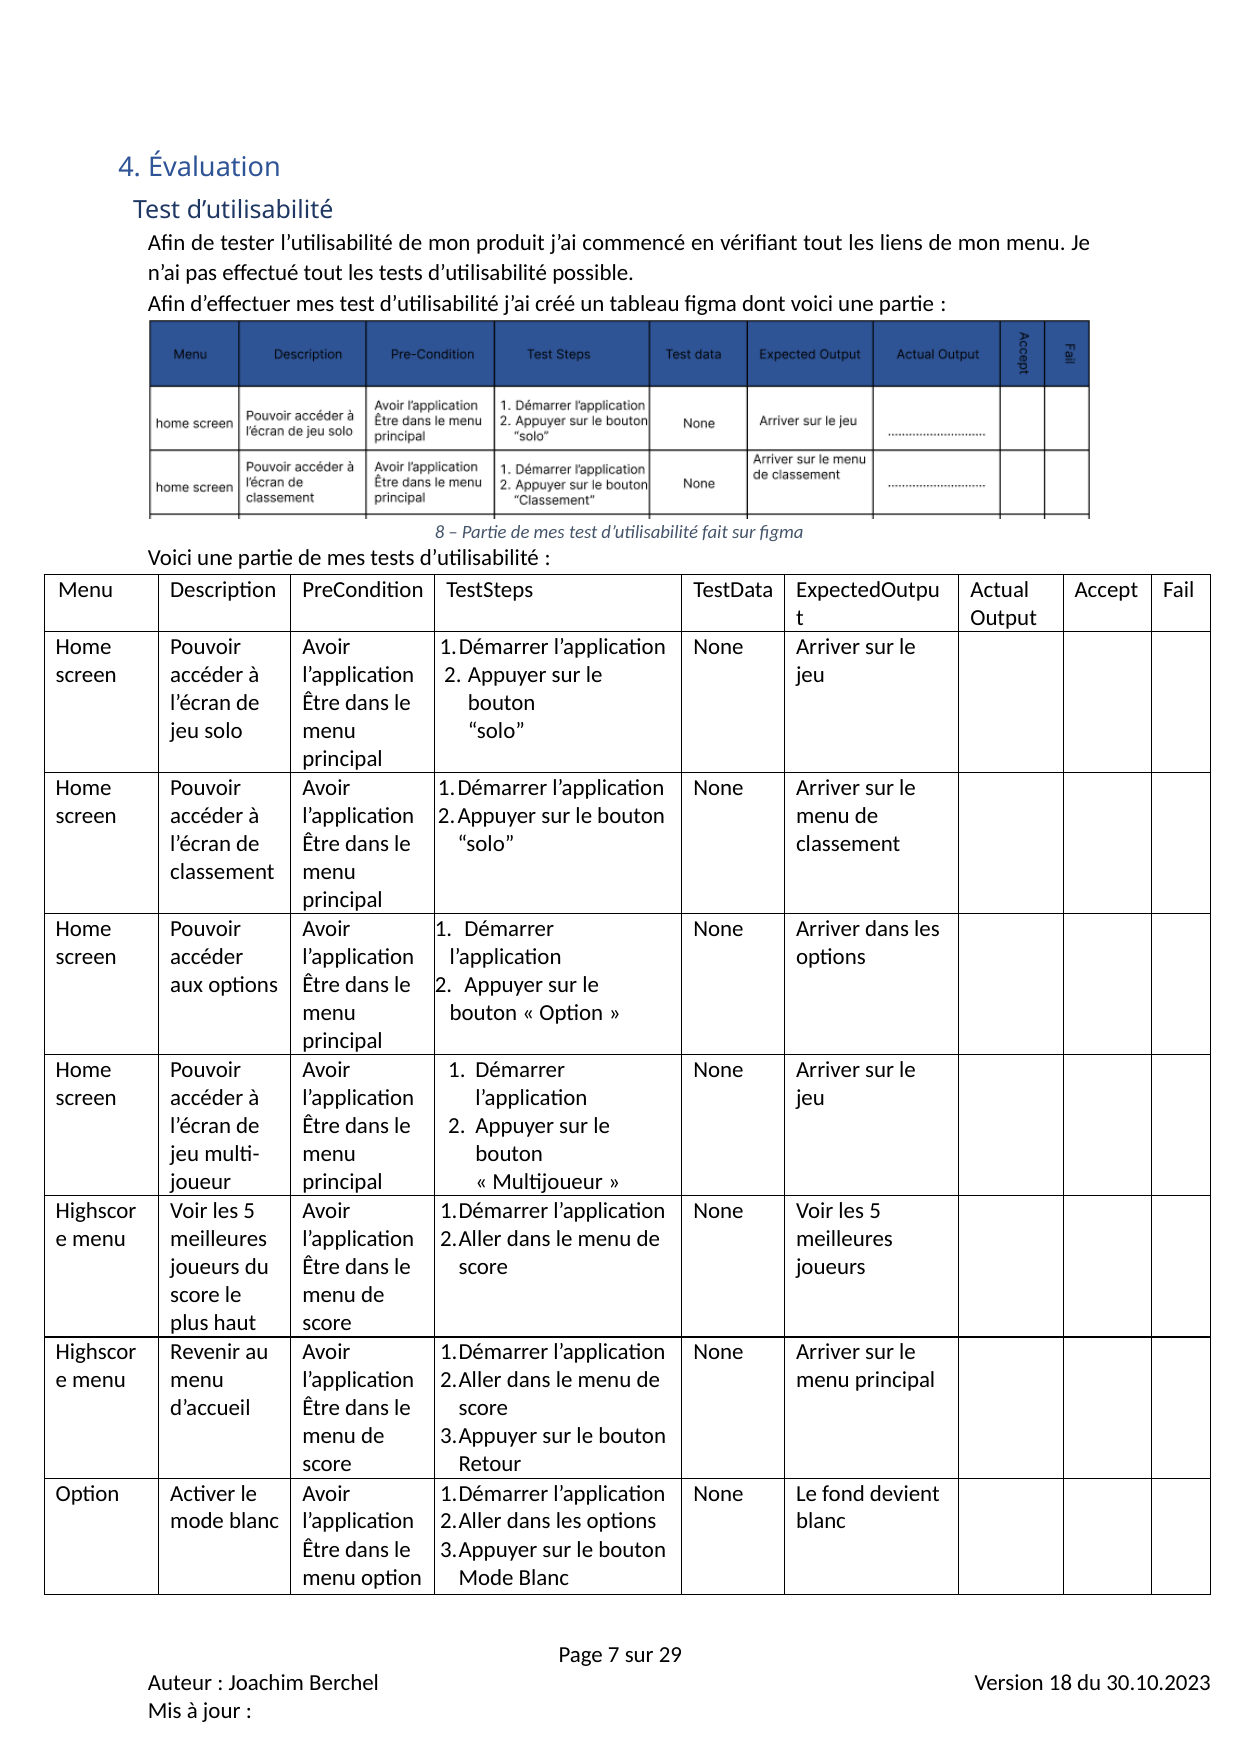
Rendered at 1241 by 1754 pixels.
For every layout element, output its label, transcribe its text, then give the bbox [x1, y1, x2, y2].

table_cell [959, 773, 1063, 913]
table_cell [1064, 1196, 1151, 1336]
table_cell [1064, 1055, 1151, 1195]
table_cell Arriver sur le jeu [785, 1055, 958, 1195]
table_cell Activer le mode blanc [159, 1479, 290, 1594]
table_cell Le fond devient blanc [785, 1479, 958, 1594]
table_header PreCondition [291, 575, 434, 631]
table_cell [1064, 632, 1151, 772]
table_cell Démarrer l’application Appuyer sur le bouton “solo” [435, 773, 681, 913]
text Voici une partie de mes tests d’utilisabilité : [148, 543, 1093, 571]
table_cell Avoir l’application Être dans le menu principal [291, 914, 434, 1054]
table_cell [959, 632, 1063, 772]
table_cell Highscore menu [45, 1196, 158, 1336]
table_cell Arriver dans les options [785, 914, 958, 1054]
table_cell Arriver sur le jeu [785, 632, 958, 772]
table_cell Avoir l’application Être dans le menu de score [291, 1196, 434, 1336]
table_cell Avoir l’application Être dans le menu de score [291, 1338, 434, 1478]
table_cell [1152, 632, 1210, 772]
table_header Accept [1064, 575, 1151, 631]
table_cell Démarrer l’application Aller dans le menu de score Appuyer sur le bouton Retour [435, 1338, 681, 1478]
table_cell Arriver sur le menu de classement [785, 773, 958, 913]
table_cell [1152, 773, 1210, 913]
table_cell [1152, 1479, 1210, 1594]
table_cell [1152, 914, 1210, 1054]
table_cell [1152, 1055, 1210, 1195]
table_cell Home screen [45, 632, 158, 772]
table_cell None [682, 914, 784, 1054]
table_cell [1064, 1338, 1151, 1478]
text Afin d’effectuer mes test d’utilisabilité j’ai créé un tableau figma dont voici une partie : [148, 289, 1093, 317]
table_cell None [682, 632, 784, 772]
table_cell [1152, 1338, 1210, 1478]
table_cell Avoir l’application Être dans le menu option [291, 1479, 434, 1594]
table_cell Home screen [45, 773, 158, 913]
table_cell Démarrer l’application Appuyer sur le bouton « Option » [435, 914, 681, 1054]
table_cell None [682, 1338, 784, 1478]
table_cell [959, 1196, 1063, 1336]
table_cell Arriver sur le menu principal [785, 1338, 958, 1478]
table_cell [1064, 914, 1151, 1054]
table_cell Pouvoir accéder aux options [159, 914, 290, 1054]
table_cell [1152, 1196, 1210, 1336]
table_cell Home screen [45, 1055, 158, 1195]
table_header TestSteps [435, 575, 681, 631]
table_cell Home screen [45, 914, 158, 1054]
subtitle 4. Évaluation [118, 148, 1093, 184]
table_cell Voir les 5 meilleures joueurs du score le plus haut [159, 1196, 290, 1336]
table_cell [959, 1479, 1063, 1594]
table_header ExpectedOutput [785, 575, 958, 631]
table_cell Revenir au menu d’accueil [159, 1338, 290, 1478]
table_cell [959, 1055, 1063, 1195]
table_cell Avoir l’application Être dans le menu principal [291, 632, 434, 772]
table_cell [959, 914, 1063, 1054]
table_cell Pouvoir accéder à l’écran de jeu multi- joueur [159, 1055, 290, 1195]
table_cell Pouvoir accéder à l’écran de classement [159, 773, 290, 913]
table_header Description [159, 575, 290, 631]
table_header Menu [45, 575, 158, 631]
table_cell Démarrer l’application Aller dans les options Appuyer sur le bouton Mode Blanc [435, 1479, 681, 1594]
table_cell None [682, 773, 784, 913]
subtitle Test d’utilisabilité [133, 192, 1093, 226]
table_cell Pouvoir accéder à l’écran de jeu solo [159, 632, 290, 772]
table_cell Highscore menu [45, 1338, 158, 1478]
table_cell [1064, 773, 1151, 913]
table_header Fail [1152, 575, 1210, 631]
table_cell [959, 1338, 1063, 1478]
text Afin de tester l’utilisabilité de mon produit j’ai commencé en vérifiant tout les liens de mon menu. Je n’ai pas effectué tout les tests d’utilisabilité possible. [148, 228, 1093, 287]
text 8 – Partie de mes test d’utilisabilité fait sur figma [148, 521, 1093, 543]
table_cell Avoir l’application Être dans le menu principal [291, 1055, 434, 1195]
table_cell None [682, 1196, 784, 1336]
table_header TestData [682, 575, 784, 631]
table_cell None [682, 1479, 784, 1594]
picture [147, 318, 1093, 519]
table_cell Démarrer l’application Aller dans le menu de score [435, 1196, 681, 1336]
table_cell Démarrer l’application Appuyer sur le bouton “solo” [435, 632, 681, 772]
table_header Actual Output [959, 575, 1063, 631]
table_cell Démarrer l’application Appuyer sur le bouton « Multijoueur » [435, 1055, 681, 1195]
table_cell Option [45, 1479, 158, 1594]
table_cell [1064, 1479, 1151, 1594]
table_cell None [682, 1055, 784, 1195]
table_cell Voir les 5 meilleures joueurs [785, 1196, 958, 1336]
table_cell Avoir l’application Être dans le menu principal [291, 773, 434, 913]
